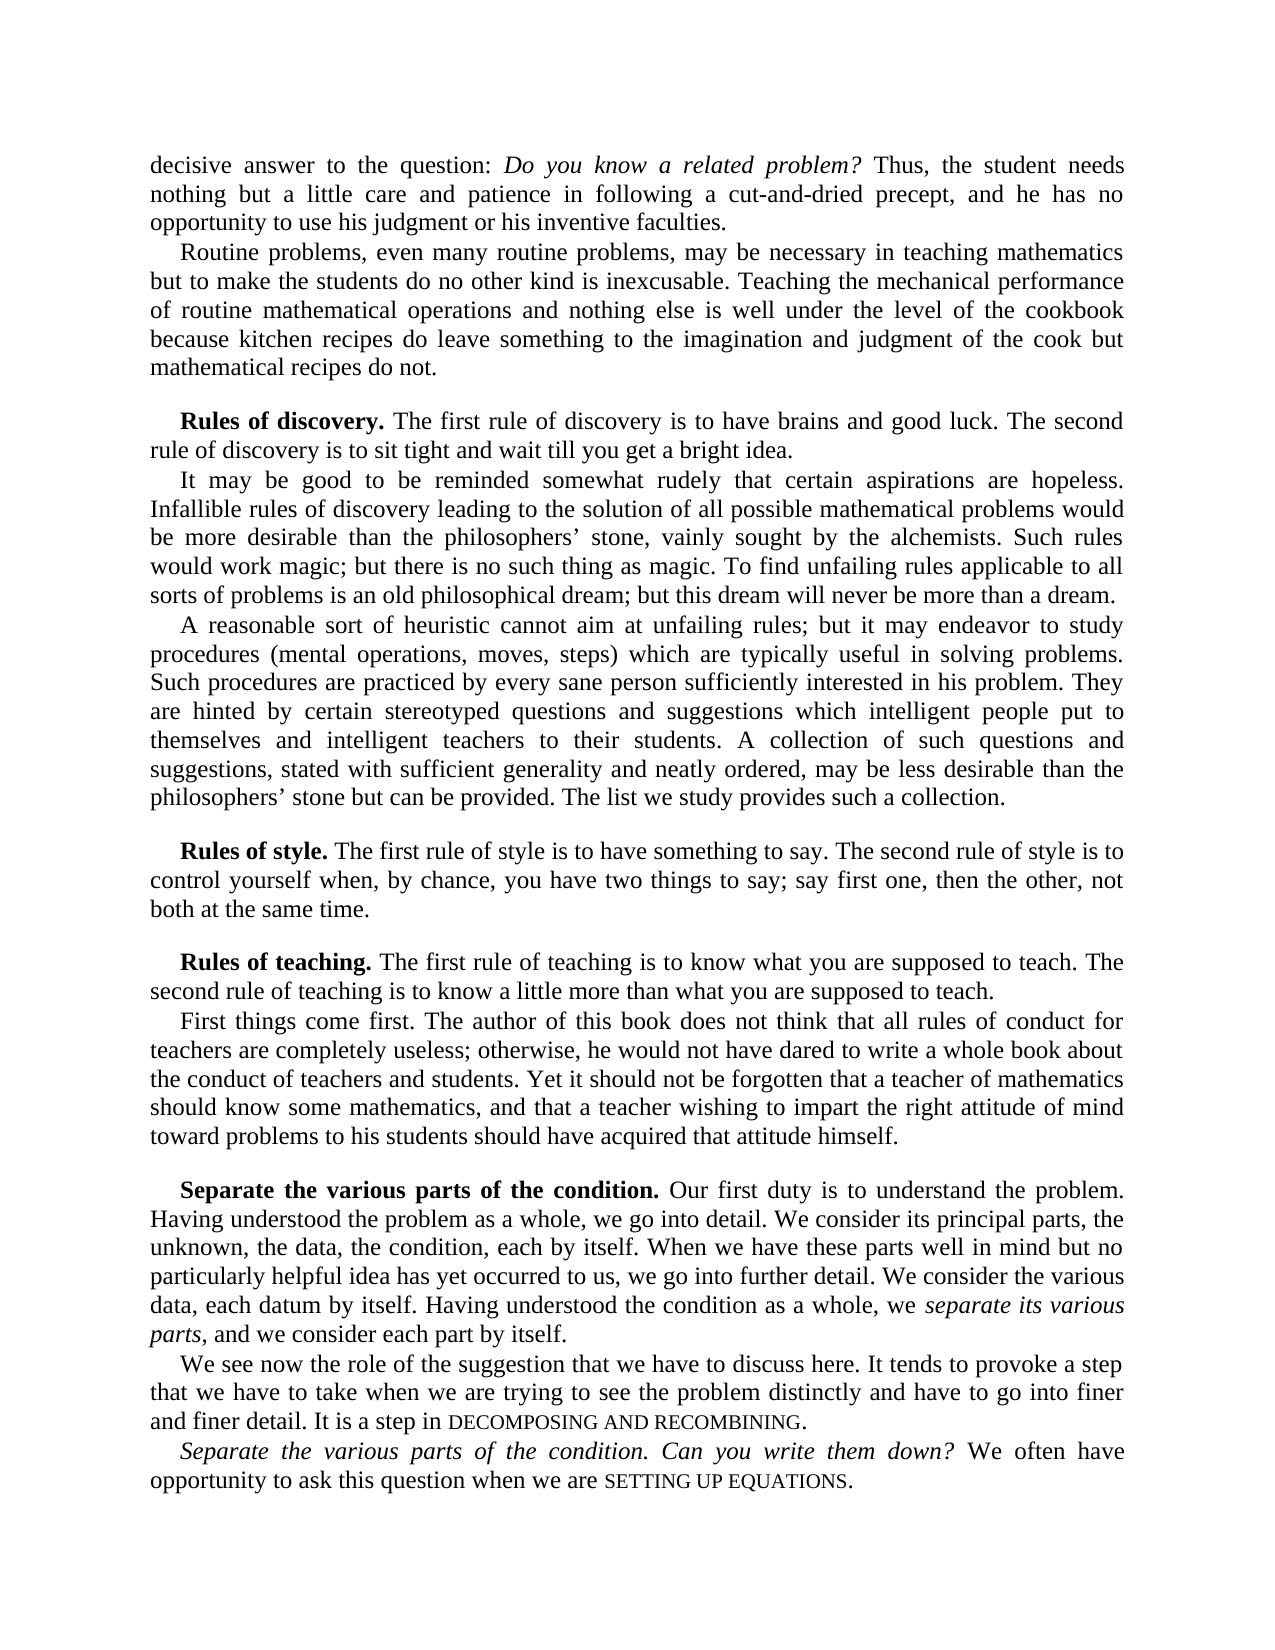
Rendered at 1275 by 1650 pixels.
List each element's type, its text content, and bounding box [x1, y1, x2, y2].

text It may be good to be reminded somewhat rudely that certain aspirations are hopeless. Infallible rules of discovery leading to the solution of all possible mathematical problems would be more desirable than the philosophers’ stone, vainly sought by the alchemists. Such rules would work magic; but there is no such thing as magic. To find unfailing rules applicable to all sorts of problems is an old philosophical dream; but this dream will never be more than a dream. [150, 465, 1125, 609]
text We see now the role of the suggestion that we have to discuss here. It tends to provoke a step that we have to take when we are trying to see the problem distinctly and have to go into finer and finer detail. It is a step in DECOMPOSING AND RECOMBINING. [150, 1349, 1125, 1435]
text First things come first. The author of this book does not think that all rules of conduct for teachers are completely useless; otherwise, he would not have dared to write a whole book about the conduct of teachers and students. Yet it should not be forgotten that a teacher of mathematics should know some mathematics, and that a teacher wishing to impart the right attitude of mind toward problems to his students should have acquired that attitude himself. [150, 1006, 1125, 1150]
text Rules of teaching. The first rule of teaching is to know what you are supposed to teach. The second rule of teaching is to know a little more than what you are supposed to teach. [150, 947, 1125, 1005]
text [150, 150, 1125, 236]
text Separate the various parts of the condition. Can you write them down? We often have opportunity to ask this question when we are SETTING UP EQUATIONS. [150, 1436, 1125, 1494]
text Routine problems, even many routine problems, may be necessary in teaching mathematics but to make the students do no other kind is inexcusable. Teaching the mechanical performance of routine mathematical operations and nothing else is well under the level of the cookbook because kitchen recipes do leave something to the imagination and judgment of the cook but mathematical recipes do not. [150, 237, 1125, 381]
text Rules of style. The first rule of style is to have something to say. The second rule of style is to control yourself when, by chance, you have two things to say; say first one, then the other, not both at the same time. [150, 836, 1125, 922]
text Separate the various parts of the condition. Our first duty is to understand the problem. Having understood the problem as a whole, we go into detail. We consider its principal parts, the unknown, the data, the condition, each by itself. When we have these parts well in mind but no particularly helpful idea has yet occurred to us, we go into further detail. We consider the various data, each datum by itself. Having understood the condition as a whole, we separate its various parts, and we consider each part by itself. [150, 1175, 1125, 1347]
text Rules of discovery. The first rule of discovery is to have brains and good luck. The second rule of discovery is to sit tight and wait till you get a bright idea. [150, 406, 1125, 464]
text A reasonable sort of heuristic cannot aim at unfailing rules; but it may endeavor to study procedures (mental operations, moves, steps) which are typically useful in solving problems. Such procedures are practiced by every sane person sufficiently interested in his problem. They are hinted by certain stereotyped questions and suggestions which intelligent people put to themselves and intelligent teachers to their students. A collection of such questions and suggestions, stated with sufficient generality and neatly ordered, may be less desirable than the philosophers’ stone but can be provided. The list we study provides such a collection. [150, 610, 1125, 811]
